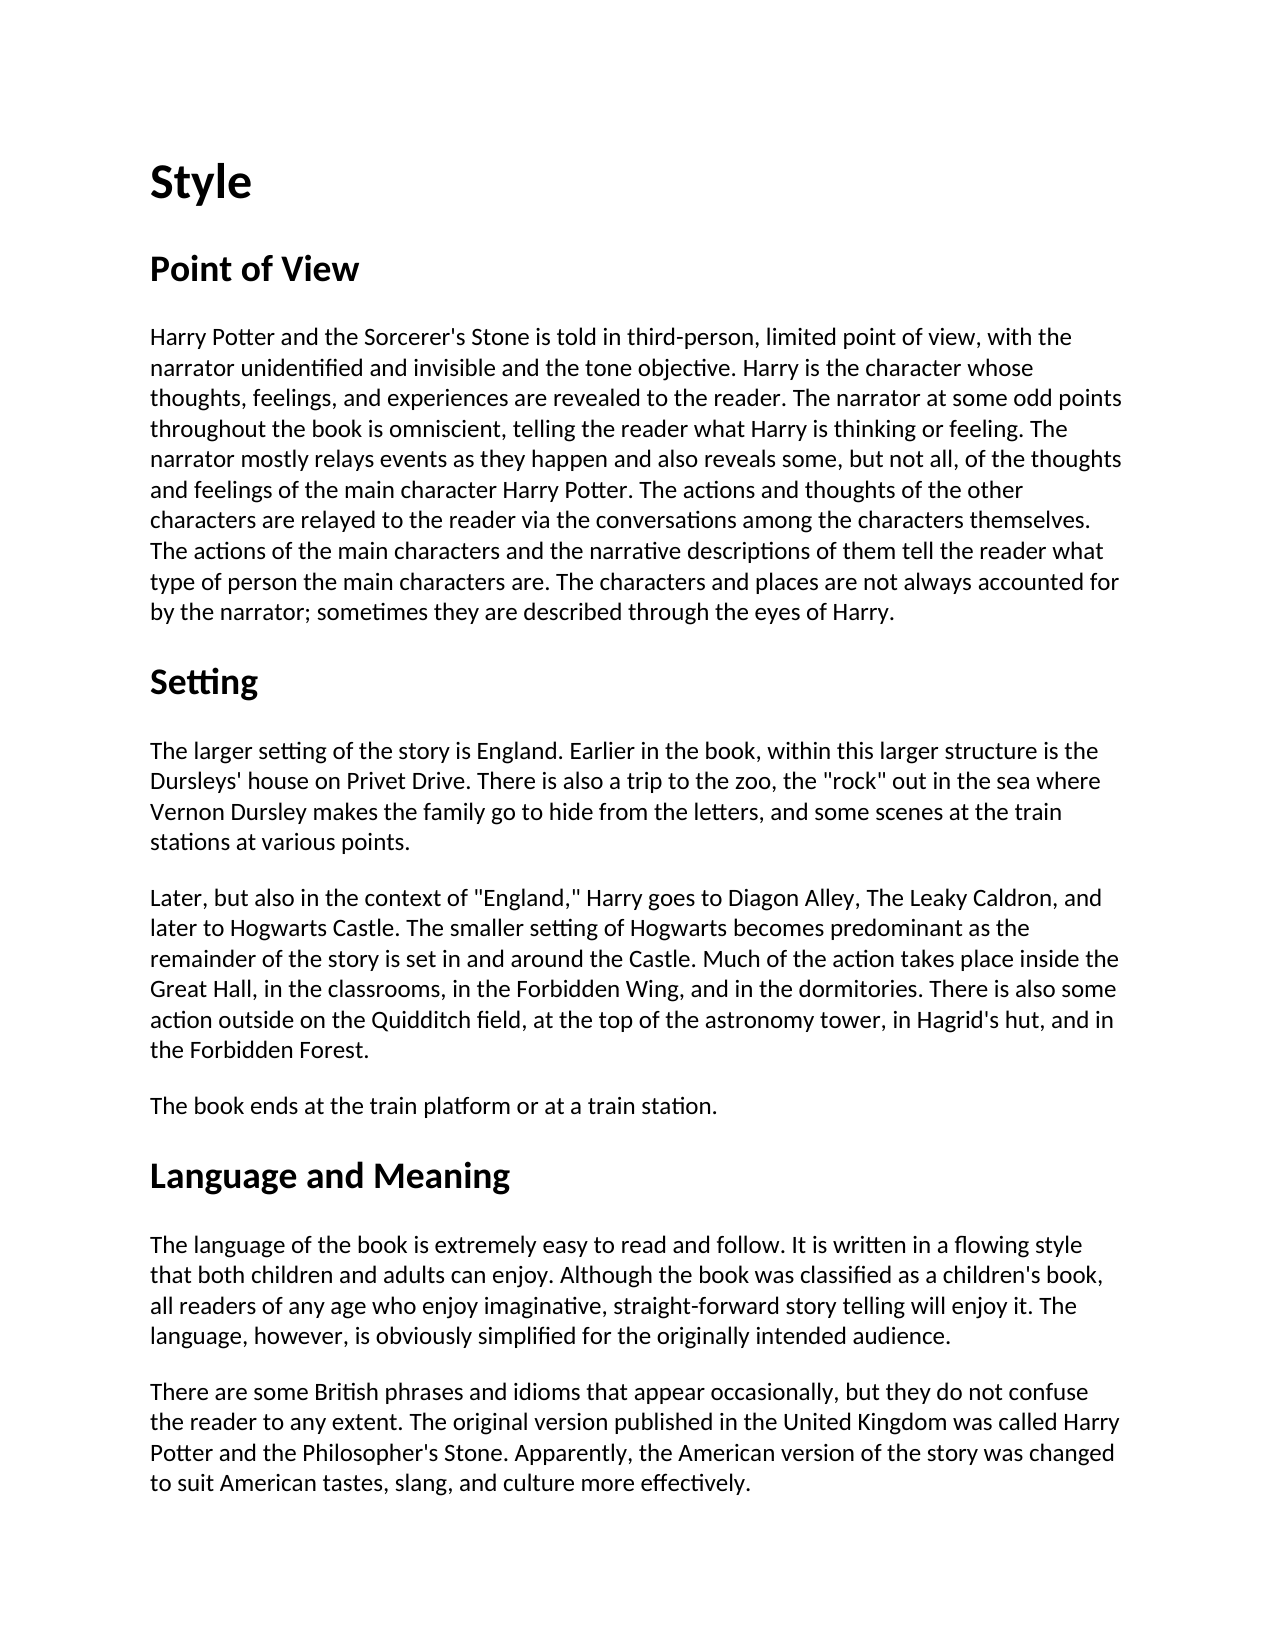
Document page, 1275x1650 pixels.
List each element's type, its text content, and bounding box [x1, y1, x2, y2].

text There are some British phrases and idioms that appear occasionally, but they do not confuse the reader to any extent. The original version published in the United Kingdom was called Harry Potter and the Philosopher's Stone. Apparently, the American version of the story was changed to suit American tastes, slang, and culture more effectively. [150, 1376, 1125, 1498]
text Later, but also in the context of "England," Harry goes to Diagon Alley, The Leaky Caldron, and later to Hogwarts Castle. The smaller setting of Hogwarts becomes predominant as the remainder of the story is set in and around the Castle. Much of the action takes place inside the Great Hall, in the classrooms, in the Forbidden Wing, and in the dormitories. There is also some action outside on the Quidditch field, at the top of the astronomy tower, in Hagrid's hut, and in the Forbidden Forest. [150, 882, 1125, 1065]
text The book ends at the train platform or at a train station. [150, 1090, 1125, 1121]
text The larger setting of the story is England. Earlier in the book, within this larger structure is the Dursleys' house on Privet Drive. There is also a trip to the zoo, the "rock" out in the sea where Vernon Dursley makes the family go to hide from the letters, and some scenes at the train stations at various points. [150, 735, 1125, 857]
text Language and Meaning [150, 1152, 1125, 1198]
text Harry Potter and the Sorcerer's Stone is told in third-person, limited point of view, with the narrator unidentified and invisible and the tone objective. Harry is the character whose thoughts, feelings, and experiences are revealed to the reader. The narrator at some odd points throughout the book is omniscient, telling the reader what Harry is thinking or feeling. The narrator mostly relays events as they happen and also reveals some, but not all, of the thoughts and feelings of the main character Harry Potter. The actions and thoughts of the other characters are relayed to the reader via the conversations among the characters themselves. The actions of the main characters and the narrative descriptions of them tell the reader what type of person the main characters are. The characters and places are not always accounted for by the narrator; sometimes they are described through the eyes of Harry. [150, 322, 1125, 627]
text Point of View [150, 244, 1125, 290]
text Style [150, 150, 1125, 211]
text Setting [150, 658, 1125, 704]
text The language of the book is extremely easy to read and follow. It is written in a flowing style that both children and adults can enjoy. Although the book was classified as a children's book, all readers of any age who enjoy imaginative, straight-forward story telling will enjoy it. The language, however, is obviously simplified for the originally intended audience. [150, 1229, 1125, 1351]
